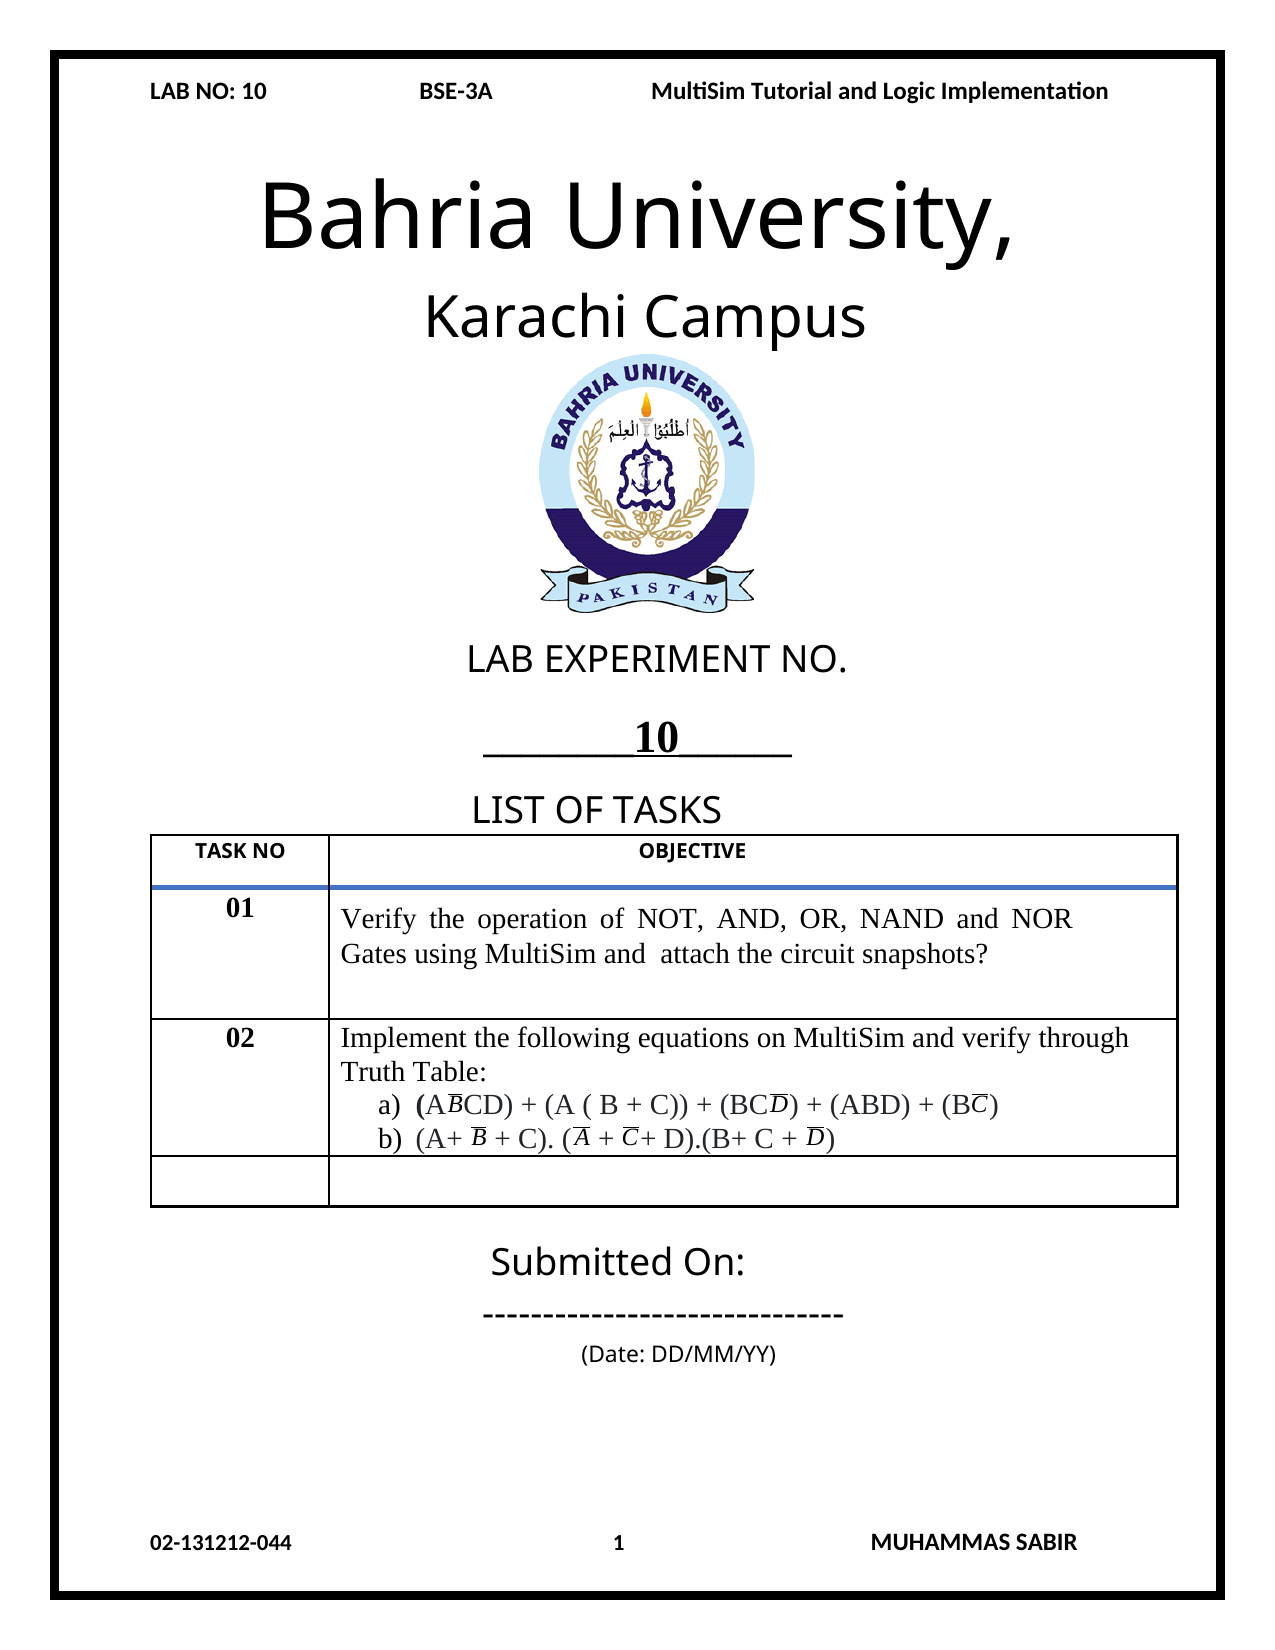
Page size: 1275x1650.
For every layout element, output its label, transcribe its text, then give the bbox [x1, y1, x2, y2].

table_cell [152, 1157, 328, 1205]
table_cell Verify the operation of NOT, AND, OR, NAND and NOR Gates using MultiSim and attach the circuit snapshots? [330, 890, 1176, 1018]
table_cell [330, 1157, 1176, 1205]
text LIST OF TASKS [150, 783, 1125, 834]
picture [539, 354, 755, 613]
text ------------------------------ [150, 1286, 1125, 1337]
text ________10______ [150, 710, 1125, 762]
text Bahria University, [150, 150, 1125, 275]
table_header TASK NO [152, 836, 328, 885]
text LAB EXPERIMENT NO. [150, 632, 1125, 683]
table_cell Implement the following equations on MultiSim and verify through Truth Table: (ACD) + (A ( B + C)) + (BC) + (ABD) + (B) (A+ + C). ( + + D).(B+ C + ) [330, 1020, 1176, 1154]
text (Date: DD/MM/YY) [150, 1337, 1125, 1369]
table_cell 02 [152, 1020, 328, 1154]
table_cell 01 [152, 890, 328, 1018]
table_header OBJECTIVE [330, 836, 1176, 885]
text Submitted On: [150, 1235, 1125, 1286]
text Karachi Campus [150, 275, 1125, 354]
